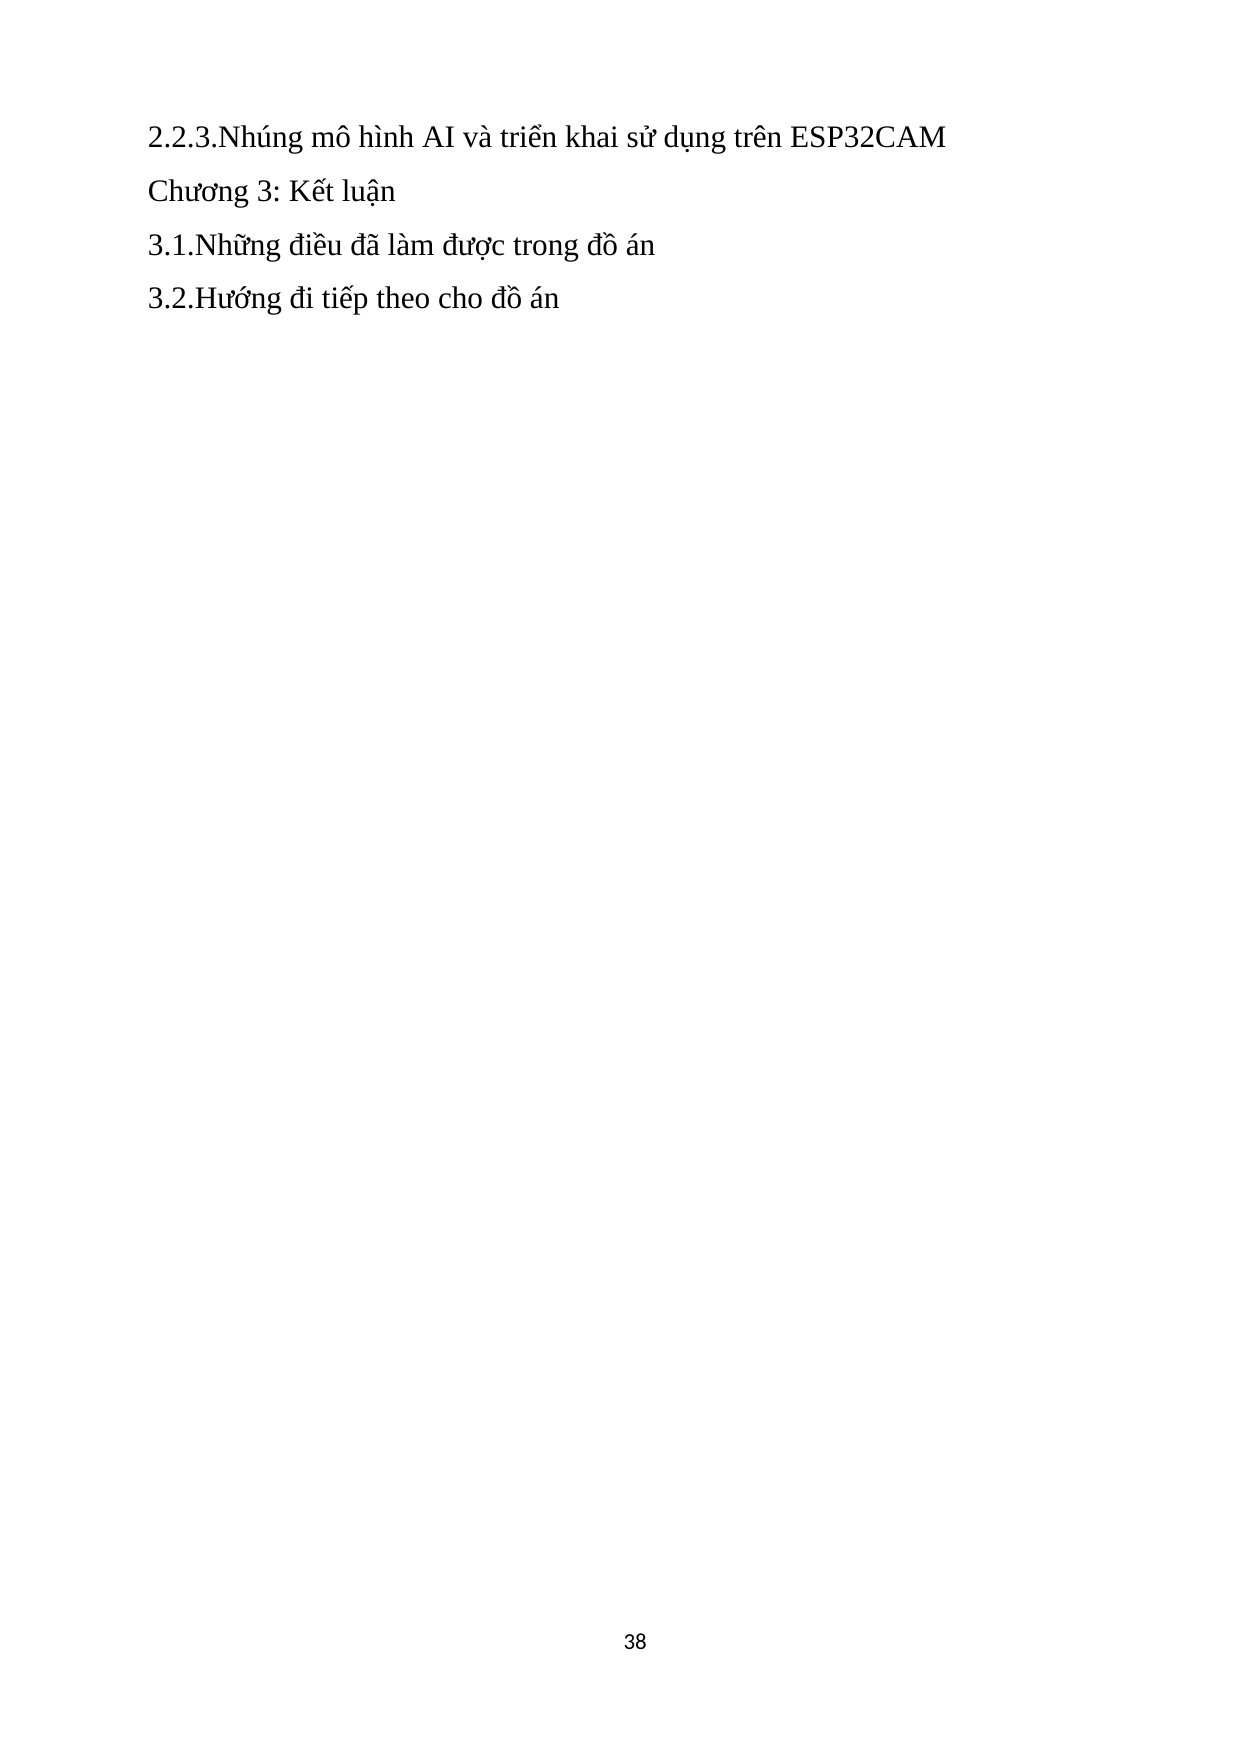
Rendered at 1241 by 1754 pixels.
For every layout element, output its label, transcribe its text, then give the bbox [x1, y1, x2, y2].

text 2.2.3.Nhúng mô hình AI và triển khai sử dụng trên ESP32CAM [148, 118, 1122, 154]
text Chương 3: Kết luận [148, 172, 1122, 208]
text 3.2.Hướng đi tiếp theo cho đồ án [148, 280, 1122, 316]
text 3.1.Những điều đã làm được trong đồ án [148, 226, 1122, 262]
